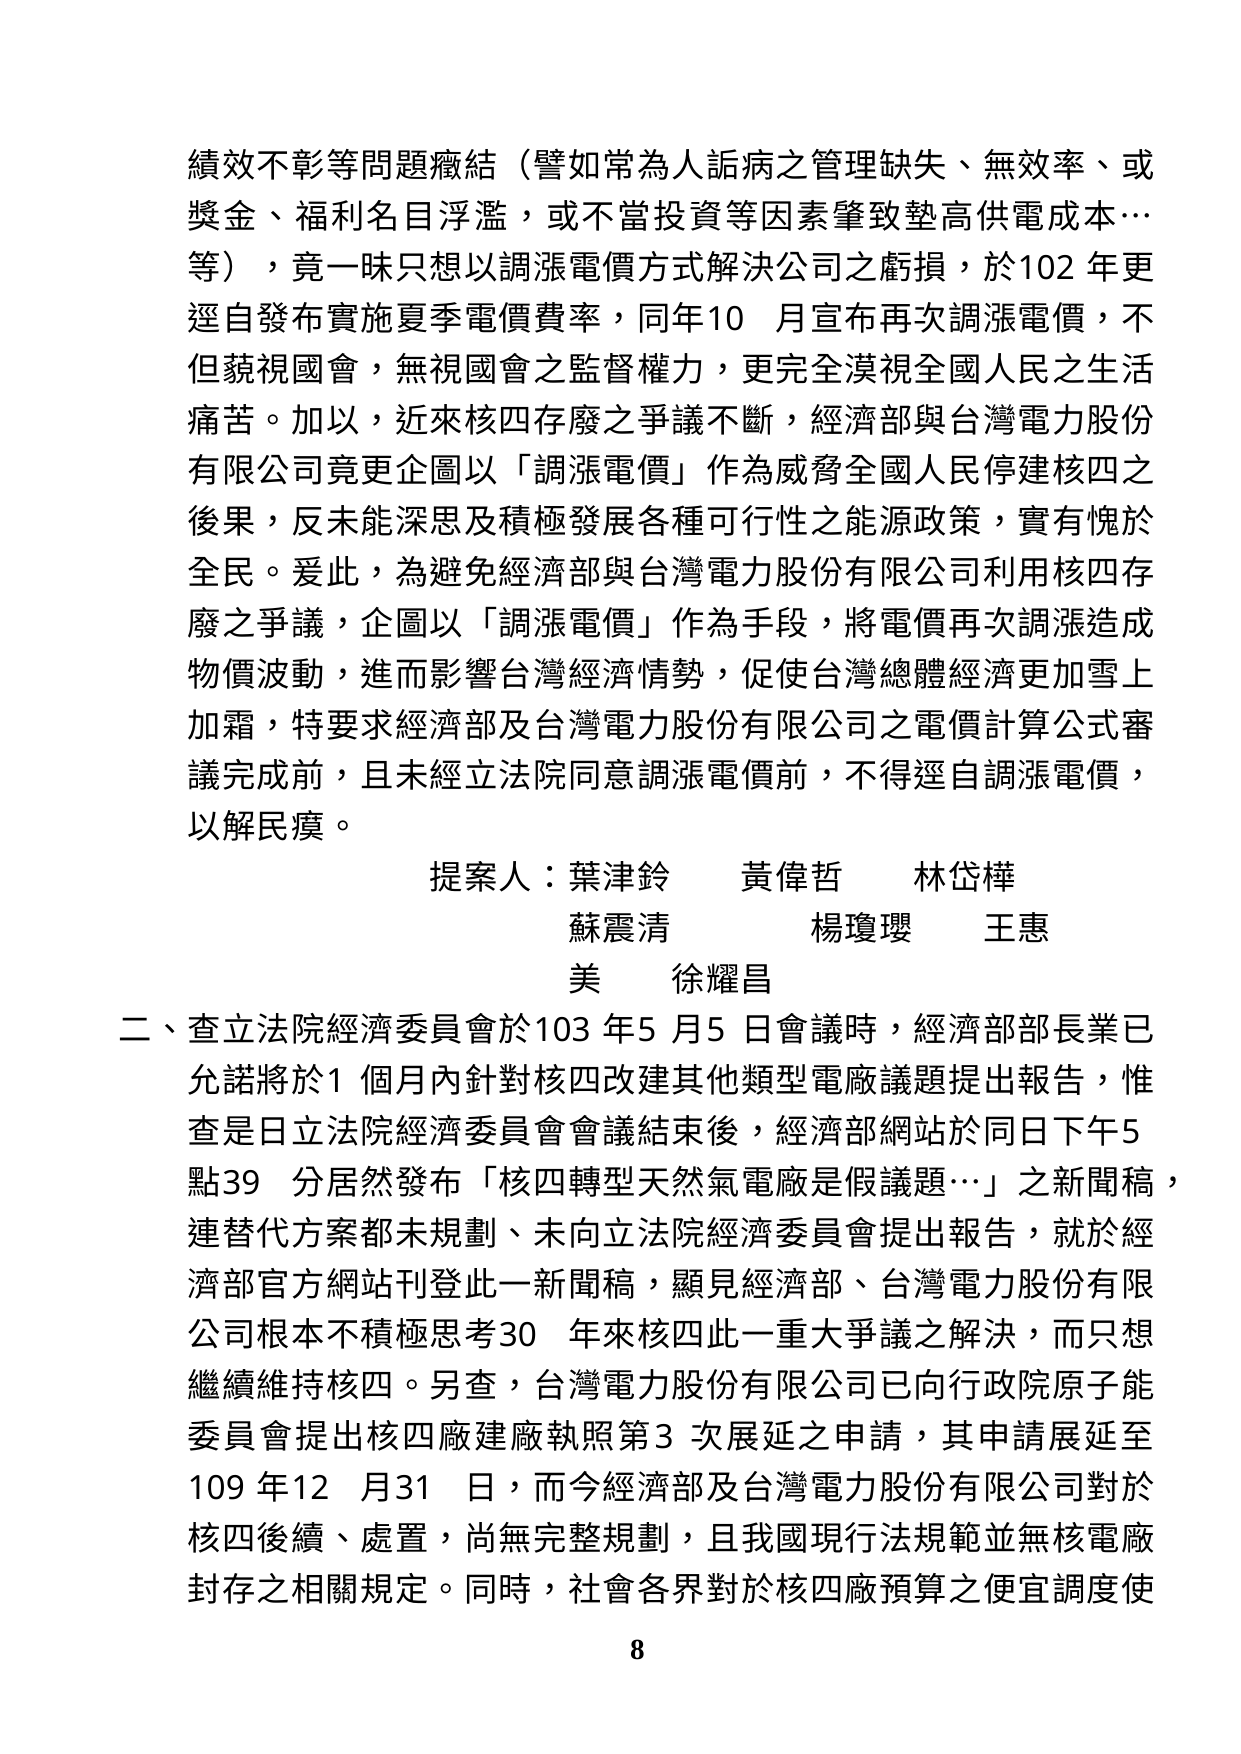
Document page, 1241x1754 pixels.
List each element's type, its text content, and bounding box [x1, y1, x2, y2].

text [118, 138, 1156, 849]
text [118, 1002, 1156, 1612]
text 提案人：葉津鈴 黃偉哲 林岱樺 蘇震清 楊瓊瓔 王惠美 徐耀昌 [395, 849, 1087, 1002]
